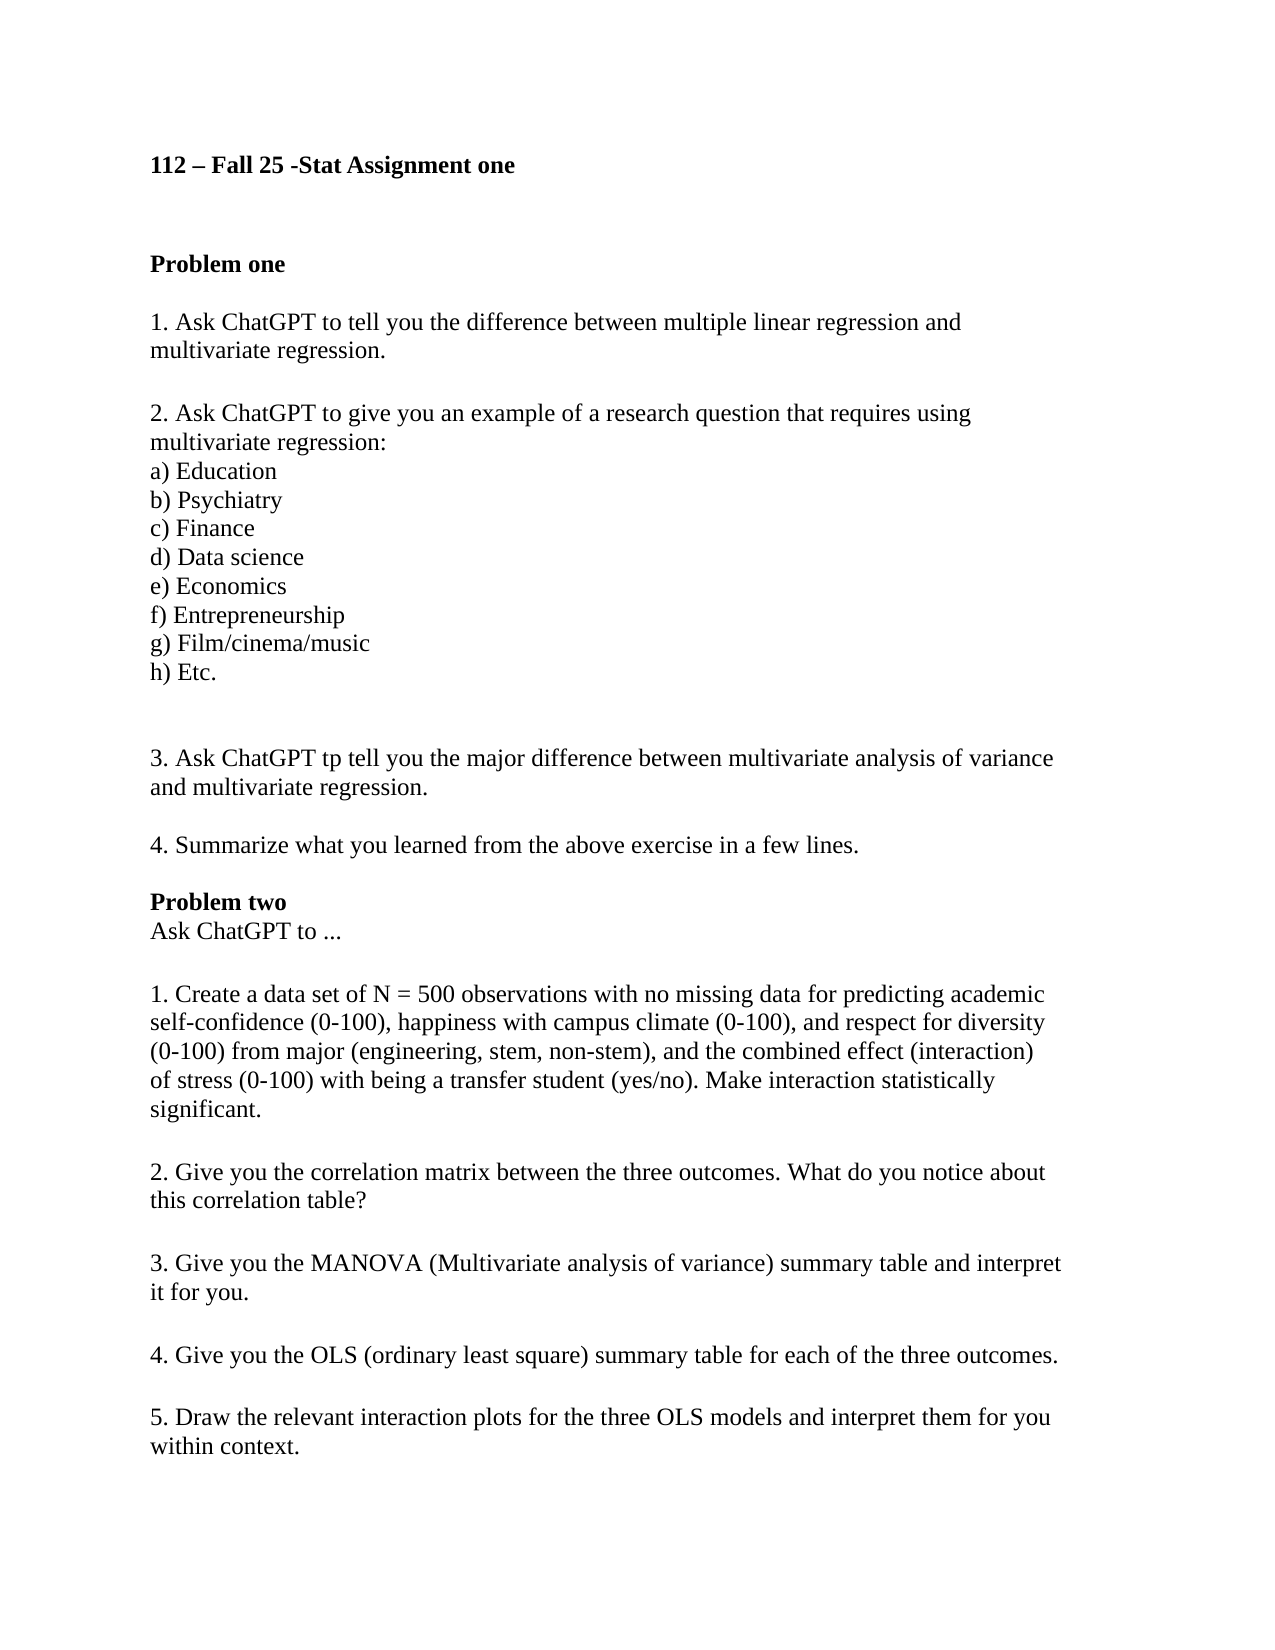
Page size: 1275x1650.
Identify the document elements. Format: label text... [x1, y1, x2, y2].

text 1. Create a data set of N = 500 observations with no missing data for predicting academic self-confidence (0-100), happiness with campus climate (0-100), and respect for diversity (0-100) from major (engineering, stem, non-stem), and the combined effect (interaction) of stress (0-100) with being a transfer student (yes/no). Make interaction statistically significant. [150, 979, 1125, 1157]
text 3. Give you the MANOVA (Multivariate analysis of variance) summary table and interpret it for you. [150, 1248, 1125, 1340]
text 5. Draw the relevant interaction plots for the three OLS models and interpret them for you within context. [150, 1402, 1125, 1494]
text 2. Ask ChatGPT to give you an example of a research question that requires using multivariate regression: a) Education b) Psychiatry c) Finance d) Data science e) Economics f) Entrepreneurship g) Film/cinema/music h) Etc. [150, 398, 1125, 686]
text Problem two Ask ChatGPT to ... [150, 858, 1125, 979]
text 1. Ask ChatGPT to tell you the difference between multiple linear regression and multivariate regression. [150, 278, 1125, 398]
text Problem one [150, 249, 1125, 278]
text 3. Ask ChatGPT tp tell you the major difference between multivariate analysis of variance and multivariate regression. [150, 715, 1125, 801]
text 2. Give you the correlation matrix between the three outcomes. What do you notice about this correlation table? [150, 1157, 1125, 1248]
text 112 – Fall 25 -Stat Assignment one [150, 150, 1125, 179]
text 4. Give you the OLS (ordinary least square) summary table for each of the three outcomes. [150, 1340, 1125, 1402]
text 4. Summarize what you learned from the above exercise in a few lines. [150, 801, 1125, 858]
